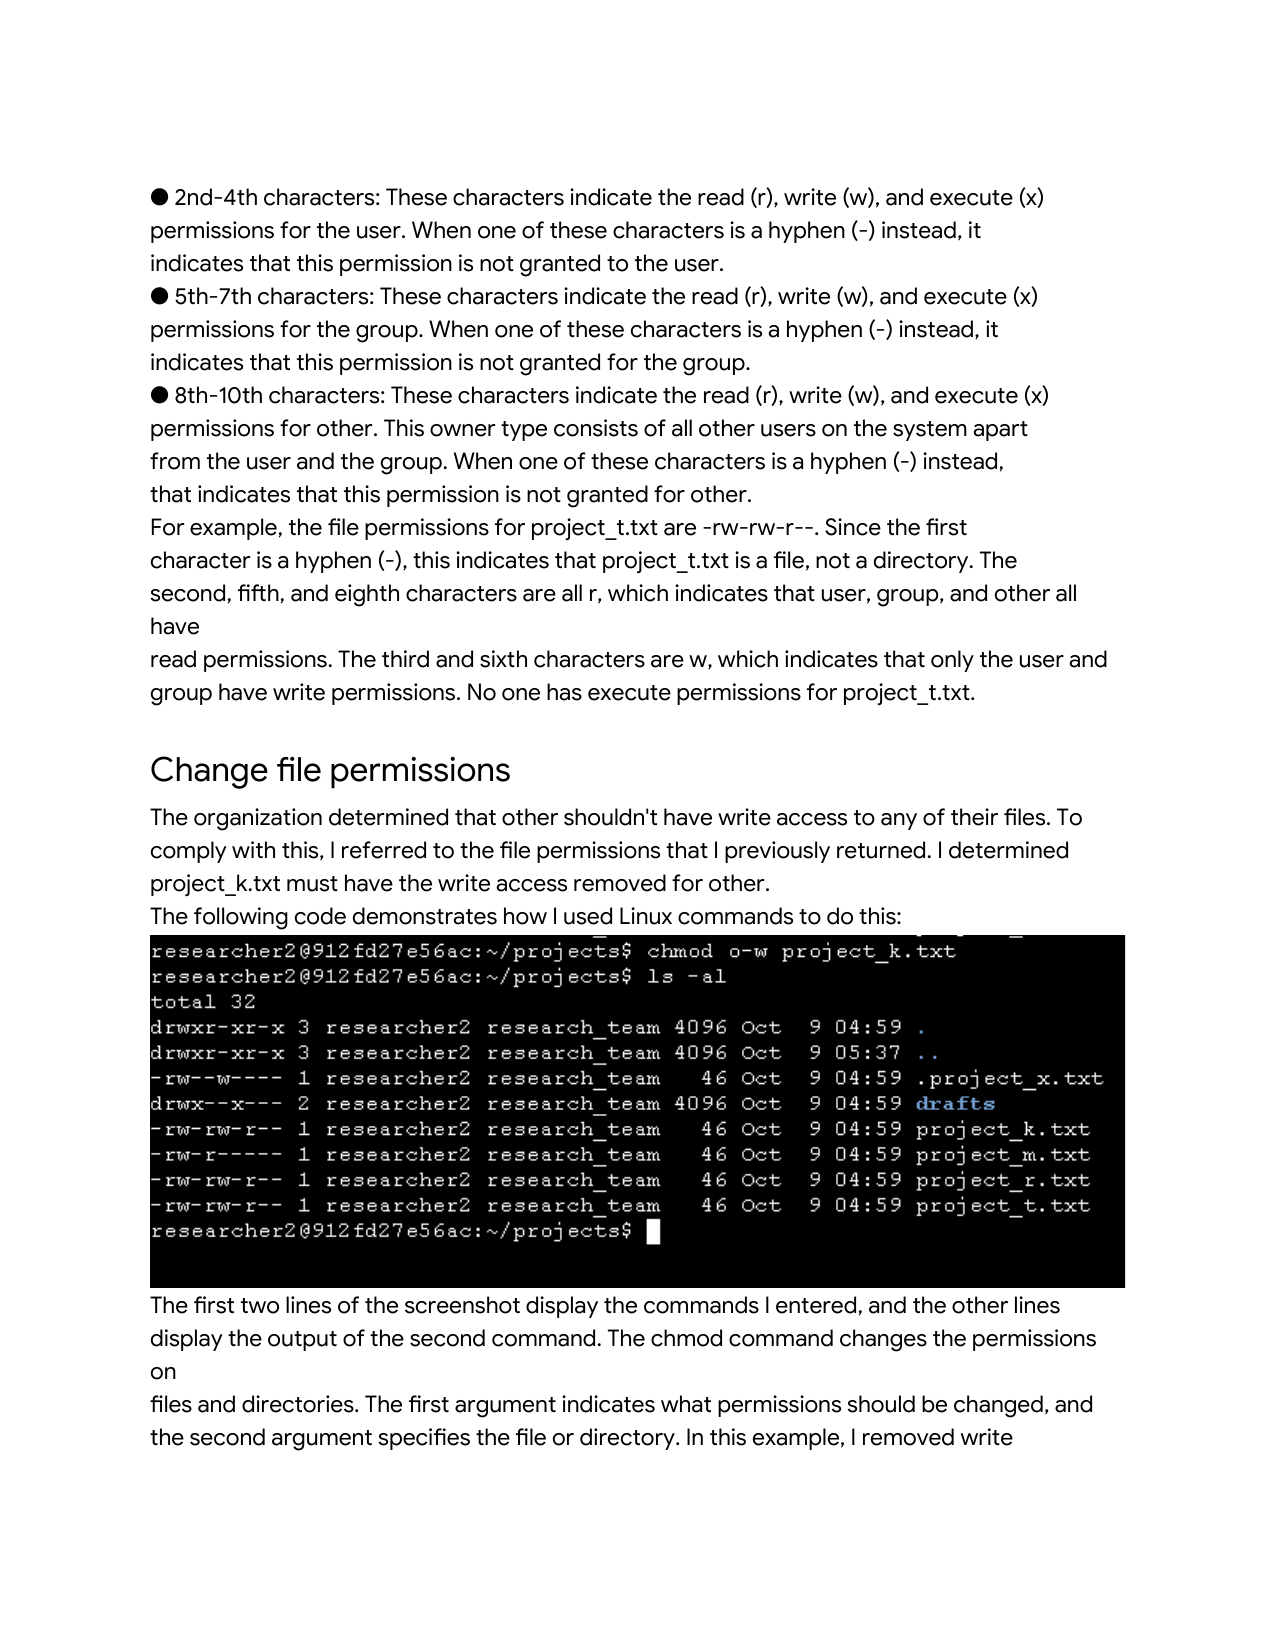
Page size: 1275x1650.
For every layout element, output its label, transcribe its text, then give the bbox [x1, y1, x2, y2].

text indicates that this permission is not granted to the user. [150, 249, 1125, 278]
text from the user and the group. When one of these characters is a hyphen (-) instead, [150, 447, 1125, 476]
text The following code demonstrates how I used Linux commands to do this: [150, 902, 1125, 931]
text project_k.txt must have the write access removed for other. [150, 869, 1125, 898]
text the second argument specifies the file or directory. In this example, I removed write [150, 1423, 1125, 1452]
text display the output of the second command. The chmod command changes the permissions on [150, 1324, 1125, 1386]
text read permissions. The third and sixth characters are w, which indicates that only the user and [150, 645, 1125, 674]
text indicates that this permission is not granted for the group. [150, 348, 1125, 377]
text ● 2nd-4th characters: These characters indicate the read (r), write (w), and execute (x) [150, 183, 1125, 212]
text For example, the file permissions for project_t.txt are -rw-rw-r--. Since the first [150, 513, 1125, 542]
text that indicates that this permission is not granted for other. [150, 480, 1125, 509]
subtitle Change file permissions [150, 749, 1125, 791]
text comply with this, I referred to the file permissions that I previously returned. I determined [150, 836, 1125, 865]
text second, fifth, and eighth characters are all r, which indicates that user, group, and other all have [150, 579, 1125, 641]
text files and directories. The first argument indicates what permissions should be changed, and [150, 1390, 1125, 1419]
text character is a hyphen (-), this indicates that project_t.txt is a file, not a directory. The [150, 546, 1125, 575]
text The organization determined that other shouldn't have write access to any of their files. To [150, 803, 1125, 832]
text permissions for the group. When one of these characters is a hyphen (-) instead, it [150, 315, 1125, 344]
text ● 5th-7th characters: These characters indicate the read (r), write (w), and execute (x) [150, 282, 1125, 311]
text permissions for the user. When one of these characters is a hyphen (-) instead, it [150, 216, 1125, 245]
text The first two lines of the screenshot display the commands I entered, and the other lines [150, 1291, 1125, 1320]
text permissions for other. This owner type consists of all other users on the system apart [150, 414, 1125, 443]
text ● 8th-10th characters: These characters indicate the read (r), write (w), and execute (x) [150, 381, 1125, 410]
text group have write permissions. No one has execute permissions for project_t.txt. [150, 678, 1125, 707]
picture [150, 935, 1125, 1288]
